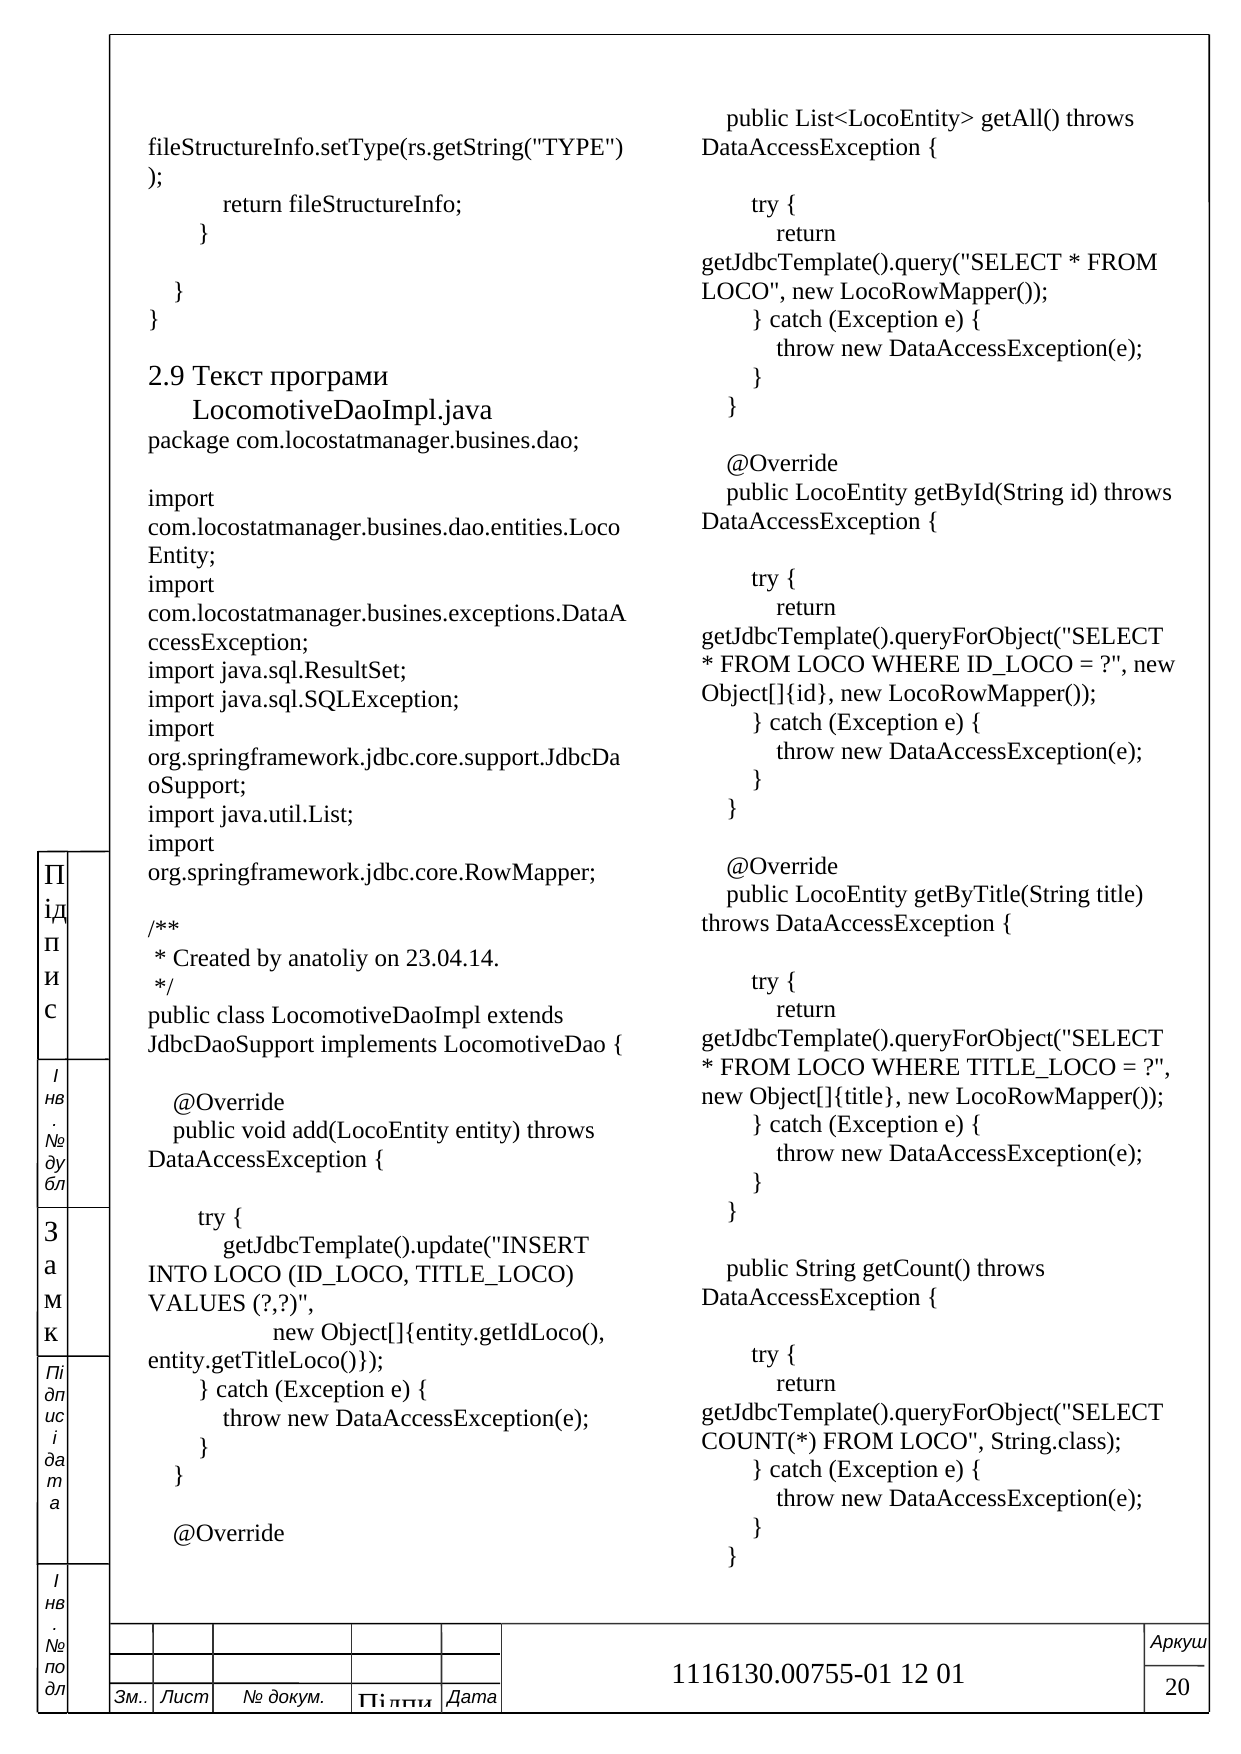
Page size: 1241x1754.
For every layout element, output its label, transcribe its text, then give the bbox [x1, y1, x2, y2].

text throw new DataAccessException(e); [148, 1403, 627, 1432]
text public LocoEntity getByTitle(String title) throws DataAccessException { [701, 879, 1181, 937]
text } [701, 1512, 1181, 1541]
text getJdbcTemplate().update("INSERT INTO LOCO (ID_LOCO, TITLE_LOCO) VALUES (?,?)", [148, 1230, 627, 1317]
text } catch (Exception e) { [701, 1109, 1181, 1138]
text @Override [148, 1518, 627, 1547]
text @Override [701, 851, 1181, 879]
text } [701, 1541, 1181, 1569]
text import java.sql.SQLException; [148, 684, 627, 713]
text } catch (Exception e) { [148, 1374, 627, 1403]
text } [701, 362, 1181, 391]
text import com.locostatmanager.busines.exceptions.DataAccessException; [148, 569, 627, 655]
text import java.sql.ResultSet; [148, 655, 627, 684]
text @Override [148, 1087, 627, 1115]
text try { [148, 1202, 627, 1230]
text try { [701, 1339, 1181, 1368]
text throw new DataAccessException(e); [701, 736, 1181, 764]
text import com.locostatmanager.busines.dao.entities.LocoEntity; [148, 483, 627, 569]
text } [701, 1196, 1181, 1224]
text throw new DataAccessException(e); [701, 1138, 1181, 1167]
text return getJdbcTemplate().query("SELECT * FROM LOCO", new LocoRowMapper()); [701, 218, 1181, 304]
text } [148, 1432, 627, 1460]
text public String getCount() throws DataAccessException { [701, 1253, 1181, 1311]
text return getJdbcTemplate().queryForObject("SELECT COUNT(*) FROM LOCO", String.class); [701, 1368, 1181, 1454]
text /** [148, 914, 627, 943]
text import org.springframework.jdbc.core.RowMapper; [148, 828, 627, 885]
text * Created by anatoliy on 23.04.14. [148, 943, 627, 972]
text */ [148, 972, 627, 1000]
text @Override [701, 448, 1181, 477]
text return getJdbcTemplate().queryForObject("SELECT * FROM LOCO WHERE TITLE_LOCO = ?", new Object[]{title}, new LocoRowMapper()); [701, 994, 1181, 1109]
text } [148, 218, 627, 247]
text } [701, 793, 1181, 822]
text try { [701, 966, 1181, 994]
text package com.locostatmanager.busines.dao; [148, 425, 627, 454]
text new Object[]{entity.getIdLoco(), entity.getTitleLoco()}); [148, 1317, 627, 1374]
text try { [701, 189, 1181, 218]
text } [701, 1167, 1181, 1196]
text import org.springframework.jdbc.core.support.JdbcDaoSupport; [148, 713, 627, 799]
text try { [701, 563, 1181, 592]
text public List<LocoEntity> getAll() throws DataAccessException { [701, 103, 1181, 161]
text return getJdbcTemplate().queryForObject("SELECT * FROM LOCO WHERE ID_LOCO = ?", new Object[]{id}, new LocoRowMapper()); [701, 592, 1181, 707]
text } catch (Exception e) { [701, 707, 1181, 736]
text } [148, 304, 627, 333]
text import java.util.List; [148, 799, 627, 828]
text } catch (Exception e) { [701, 304, 1181, 333]
subtitle Текст програми LocomotiveDaoImpl.java [148, 358, 627, 425]
text public void add(LocoEntity entity) throws DataAccessException { [148, 1115, 627, 1173]
text return fileStructureInfo; [148, 189, 627, 218]
text public class LocomotiveDaoImpl extends JdbcDaoSupport implements LocomotiveDao { [148, 1000, 627, 1058]
text fileStructureInfo.setType(rs.getString("TYPE")); [148, 103, 627, 189]
text } [701, 391, 1181, 419]
text throw new DataAccessException(e); [701, 333, 1181, 362]
text } catch (Exception e) { [701, 1454, 1181, 1483]
text } [701, 764, 1181, 793]
text throw new DataAccessException(e); [701, 1483, 1181, 1512]
text public LocoEntity getById(String id) throws DataAccessException { [701, 477, 1181, 534]
text } [148, 276, 627, 304]
text } [148, 1460, 627, 1489]
